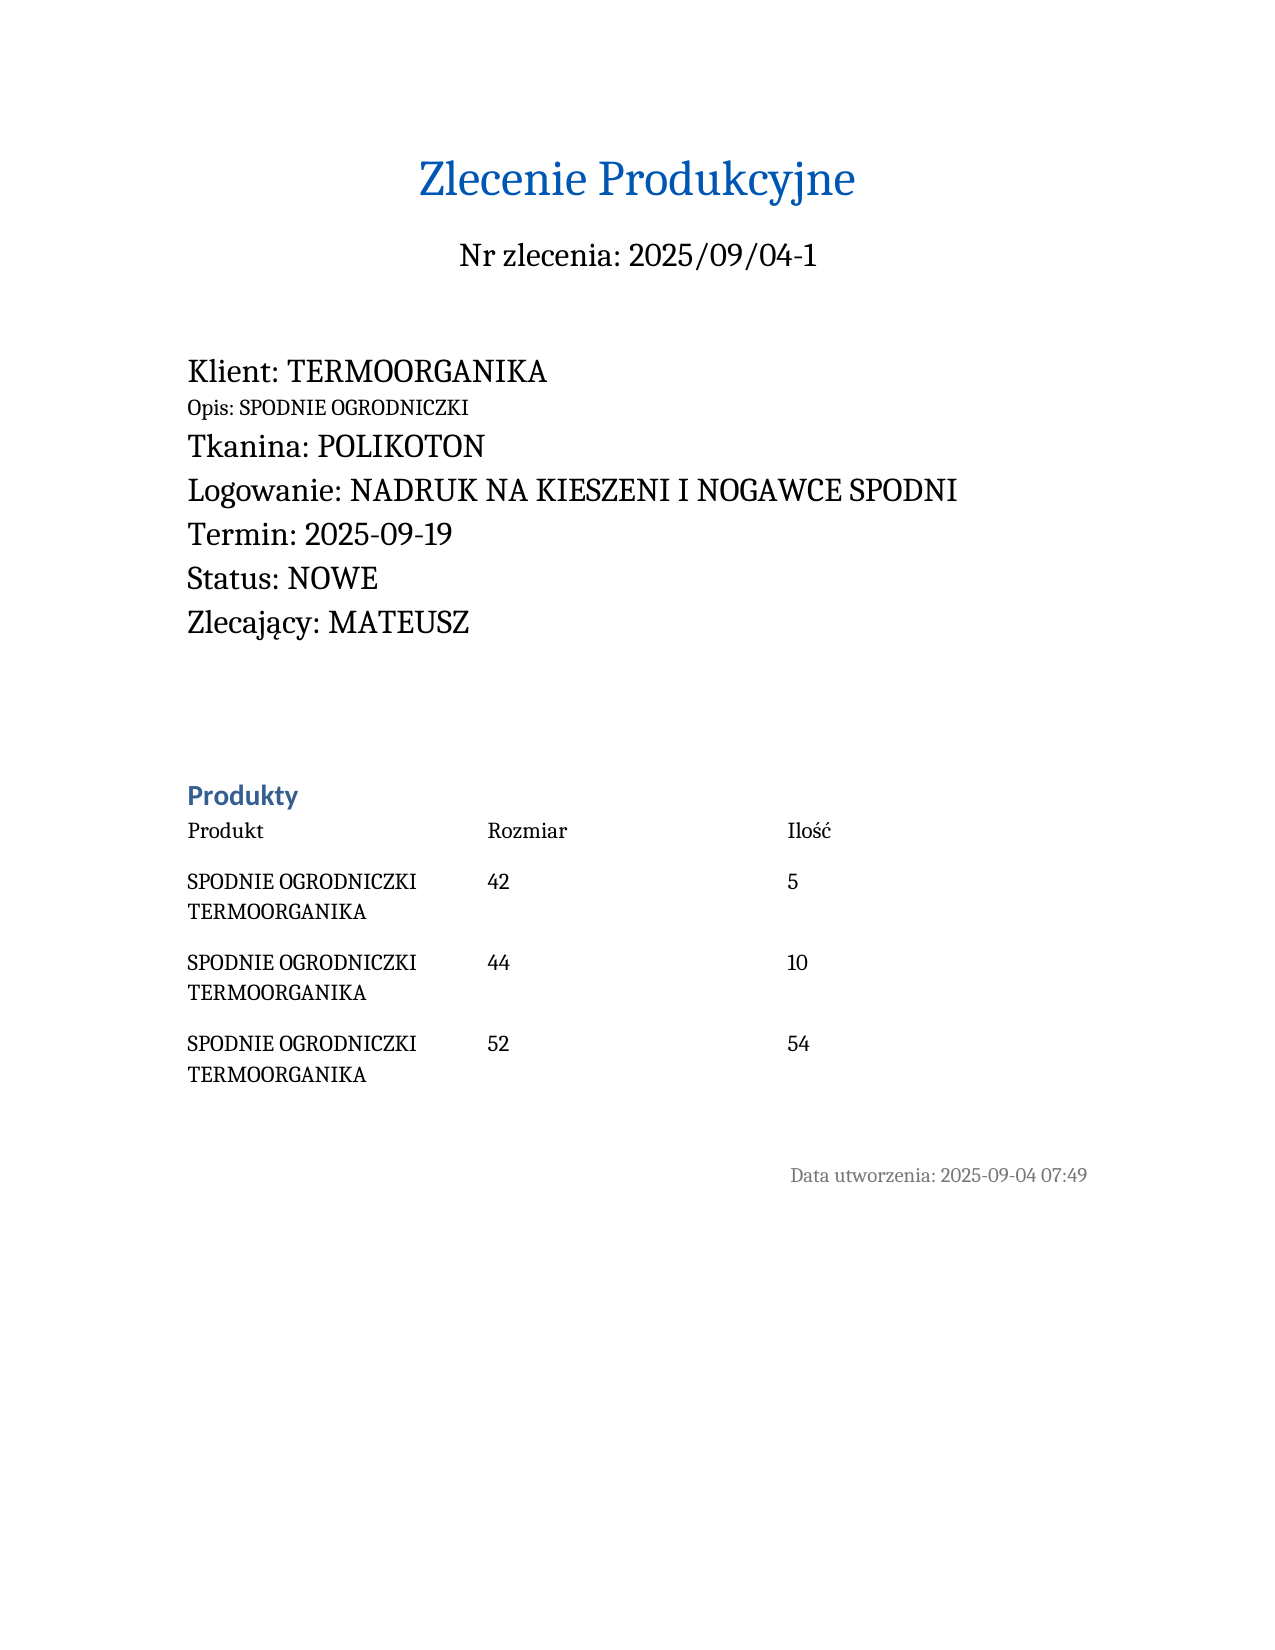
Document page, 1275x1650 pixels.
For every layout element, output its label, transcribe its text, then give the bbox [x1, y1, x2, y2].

table_cell 5 [776, 869, 1076, 950]
table_cell SPODNIE OGRODNICZKI TERMOORGANIKA [176, 1031, 476, 1112]
table_header Rozmiar [476, 818, 776, 869]
table_cell SPODNIE OGRODNICZKI TERMOORGANIKA [176, 950, 476, 1031]
table_header Produkt [176, 818, 476, 869]
table_cell 10 [776, 950, 1076, 1031]
subtitle Produkty [187, 777, 1087, 812]
table_cell 44 [476, 950, 776, 1031]
table_header Ilość [776, 818, 1076, 869]
text Data utworzenia: 2025-09-04 07:49 [187, 1163, 1087, 1187]
table_cell SPODNIE OGRODNICZKI TERMOORGANIKA [176, 869, 476, 950]
text Zlecenie Produkcyjne [187, 150, 1087, 207]
table_cell 52 [476, 1031, 776, 1112]
text Klient: TERMOORGANIKA Opis: SPODNIE OGRODNICZKI Tkanina: POLIKOTON Logowanie: NADRUK NA KIESZENI I NOGAWCE SPODNI Termin: 2025-09-19 Status: NOWE Zlecający: MATEUSZ [187, 353, 1087, 672]
table_cell 54 [776, 1031, 1076, 1112]
table_cell 42 [476, 869, 776, 950]
text Nr zlecenia: 2025/09/04-1 [187, 237, 1087, 275]
